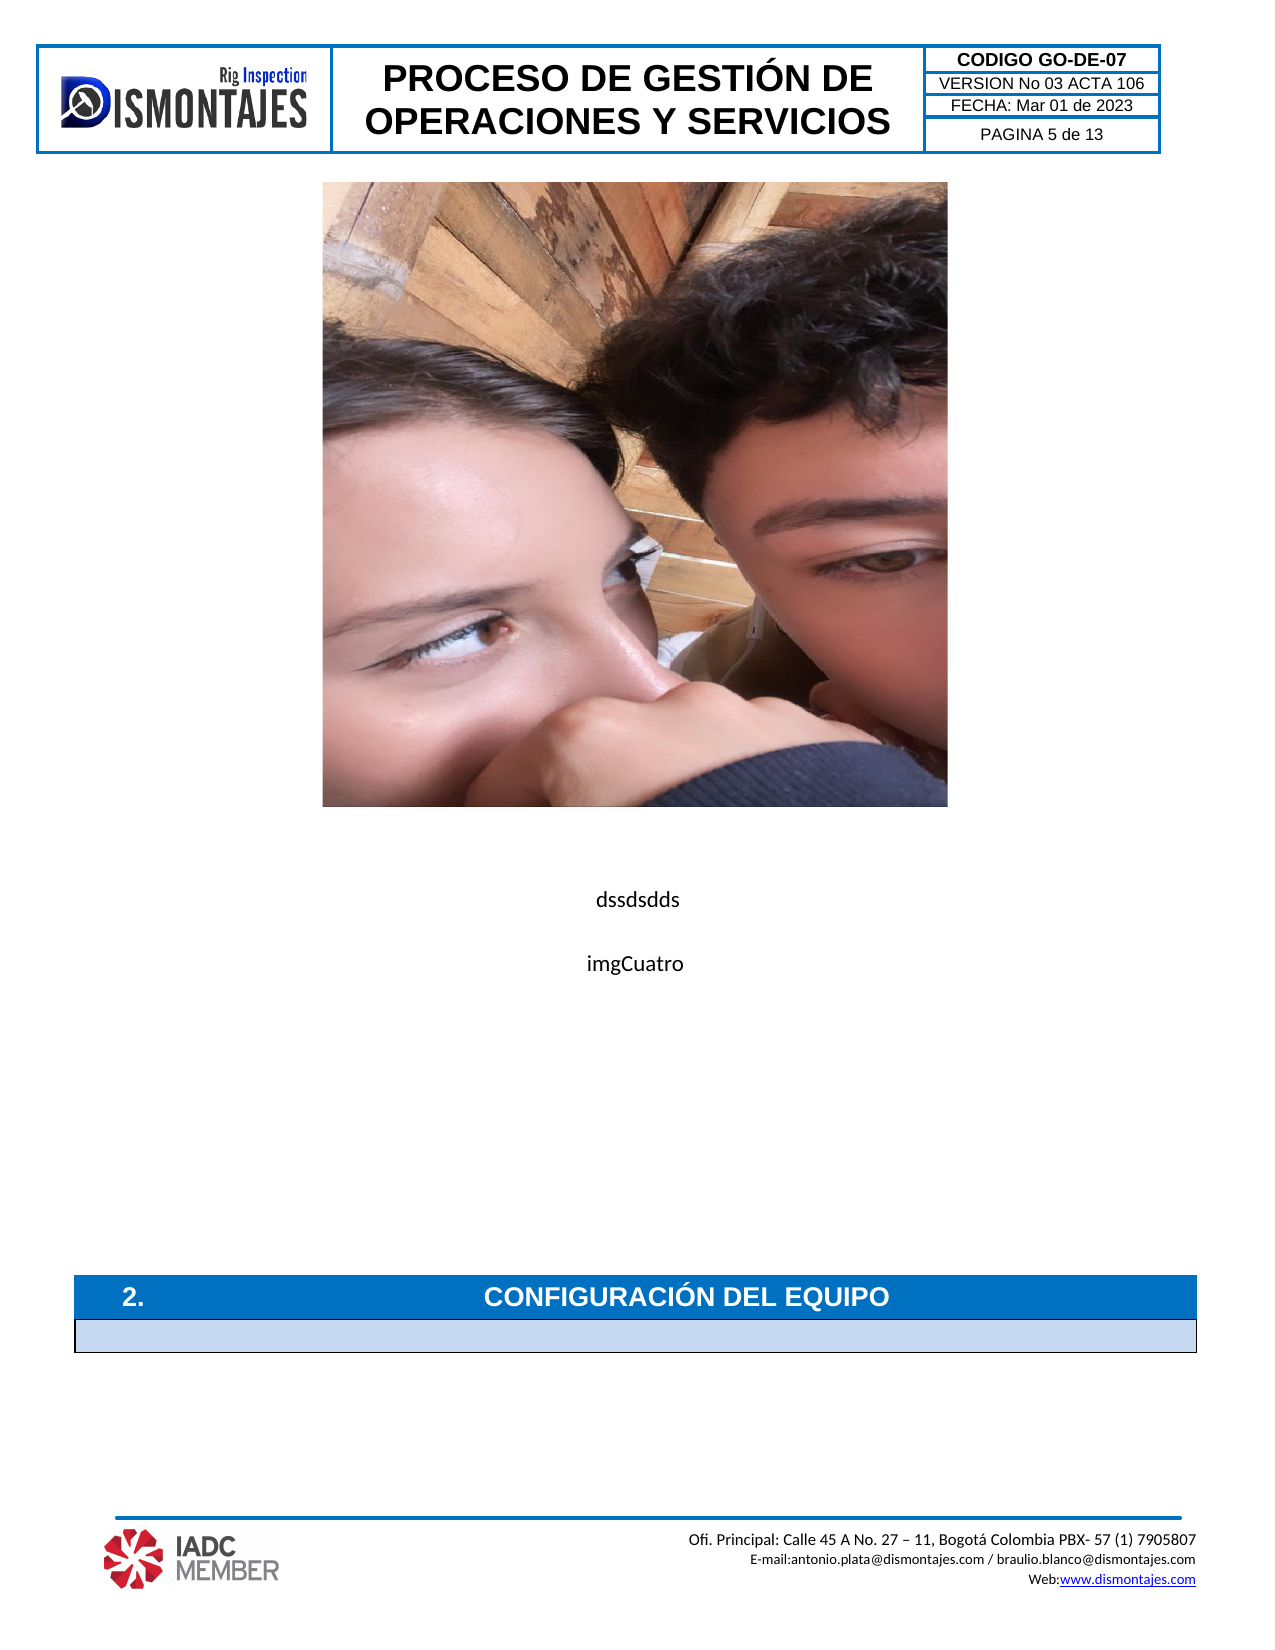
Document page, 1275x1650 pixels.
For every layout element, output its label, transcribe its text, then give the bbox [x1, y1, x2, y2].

text dssdsdds imgCuatro [74, 885, 1196, 977]
table_header [76, 1320, 1196, 1352]
table_header 2. [74, 1275, 177, 1319]
picture [61, 67, 307, 128]
picture [322, 182, 948, 807]
table_header CONFIGURACIÓN DEL EQUIPO [177, 1275, 1197, 1319]
picture [104, 1529, 279, 1589]
